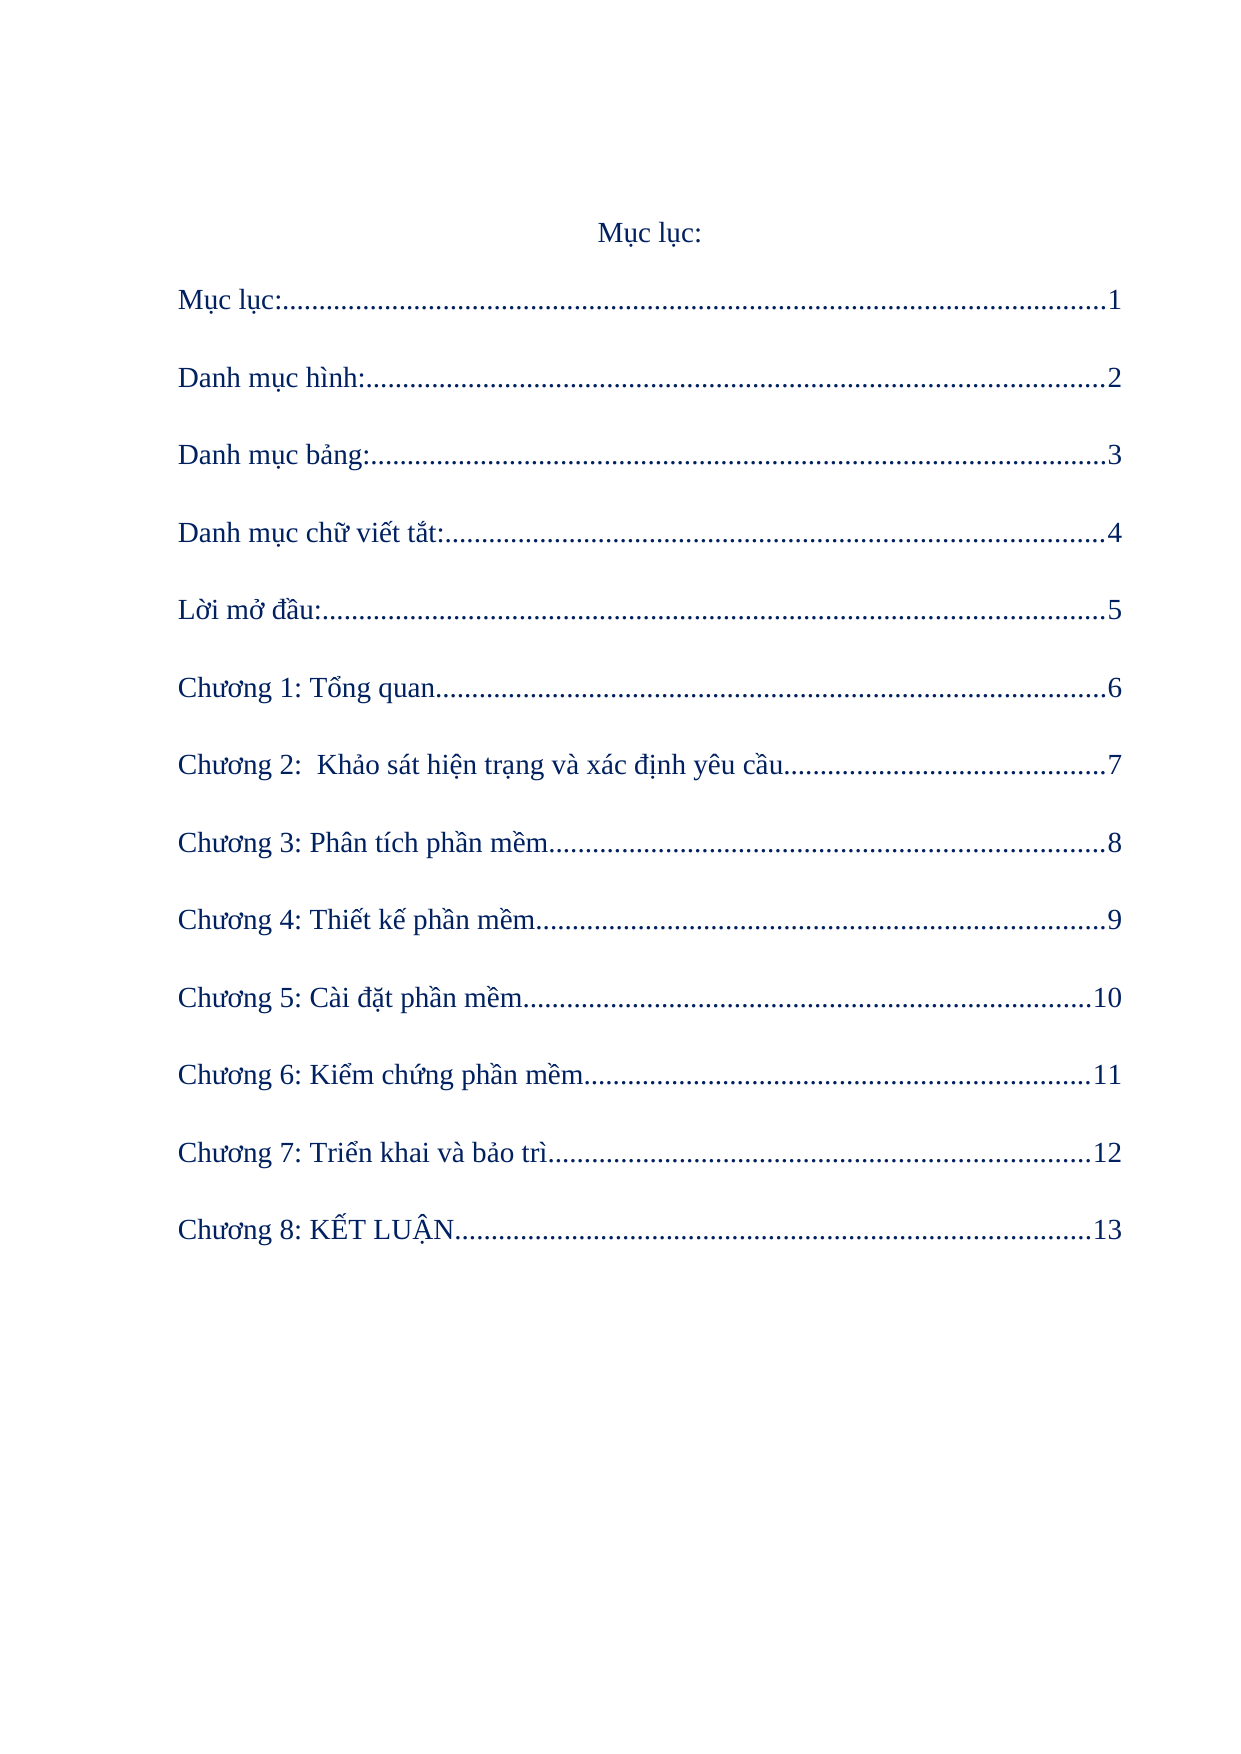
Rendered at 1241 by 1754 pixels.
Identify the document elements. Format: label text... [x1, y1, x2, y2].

text Chương 8: KẾT LUẬN 13 [177, 1212, 1122, 1246]
text Lời mở đầu: 5 [177, 592, 1122, 626]
text Chương 1: Tổng quan 6 [177, 670, 1122, 703]
text Chương 7: Triển khai và bảo trì 12 [177, 1135, 1122, 1168]
text Chương 6: Kiểm chứng phần mềm 11 [177, 1057, 1122, 1091]
text Mục lục: 1 [177, 282, 1122, 316]
subtitle Mục lục: [177, 215, 1122, 249]
text Chương 4: Thiết kế phần mềm 9 [177, 902, 1122, 936]
text Chương 5: Cài đặt phần mềm 10 [177, 980, 1122, 1013]
text Danh mục bảng: 3 [177, 437, 1122, 471]
text Danh mục chữ viết tắt: 4 [177, 515, 1122, 548]
text Danh mục hình: 2 [177, 360, 1122, 393]
text Chương 2: Khảo sát hiện trạng và xác định yêu cầu 7 [177, 747, 1122, 781]
text Chương 3: Phân tích phần mềm 8 [177, 825, 1122, 858]
